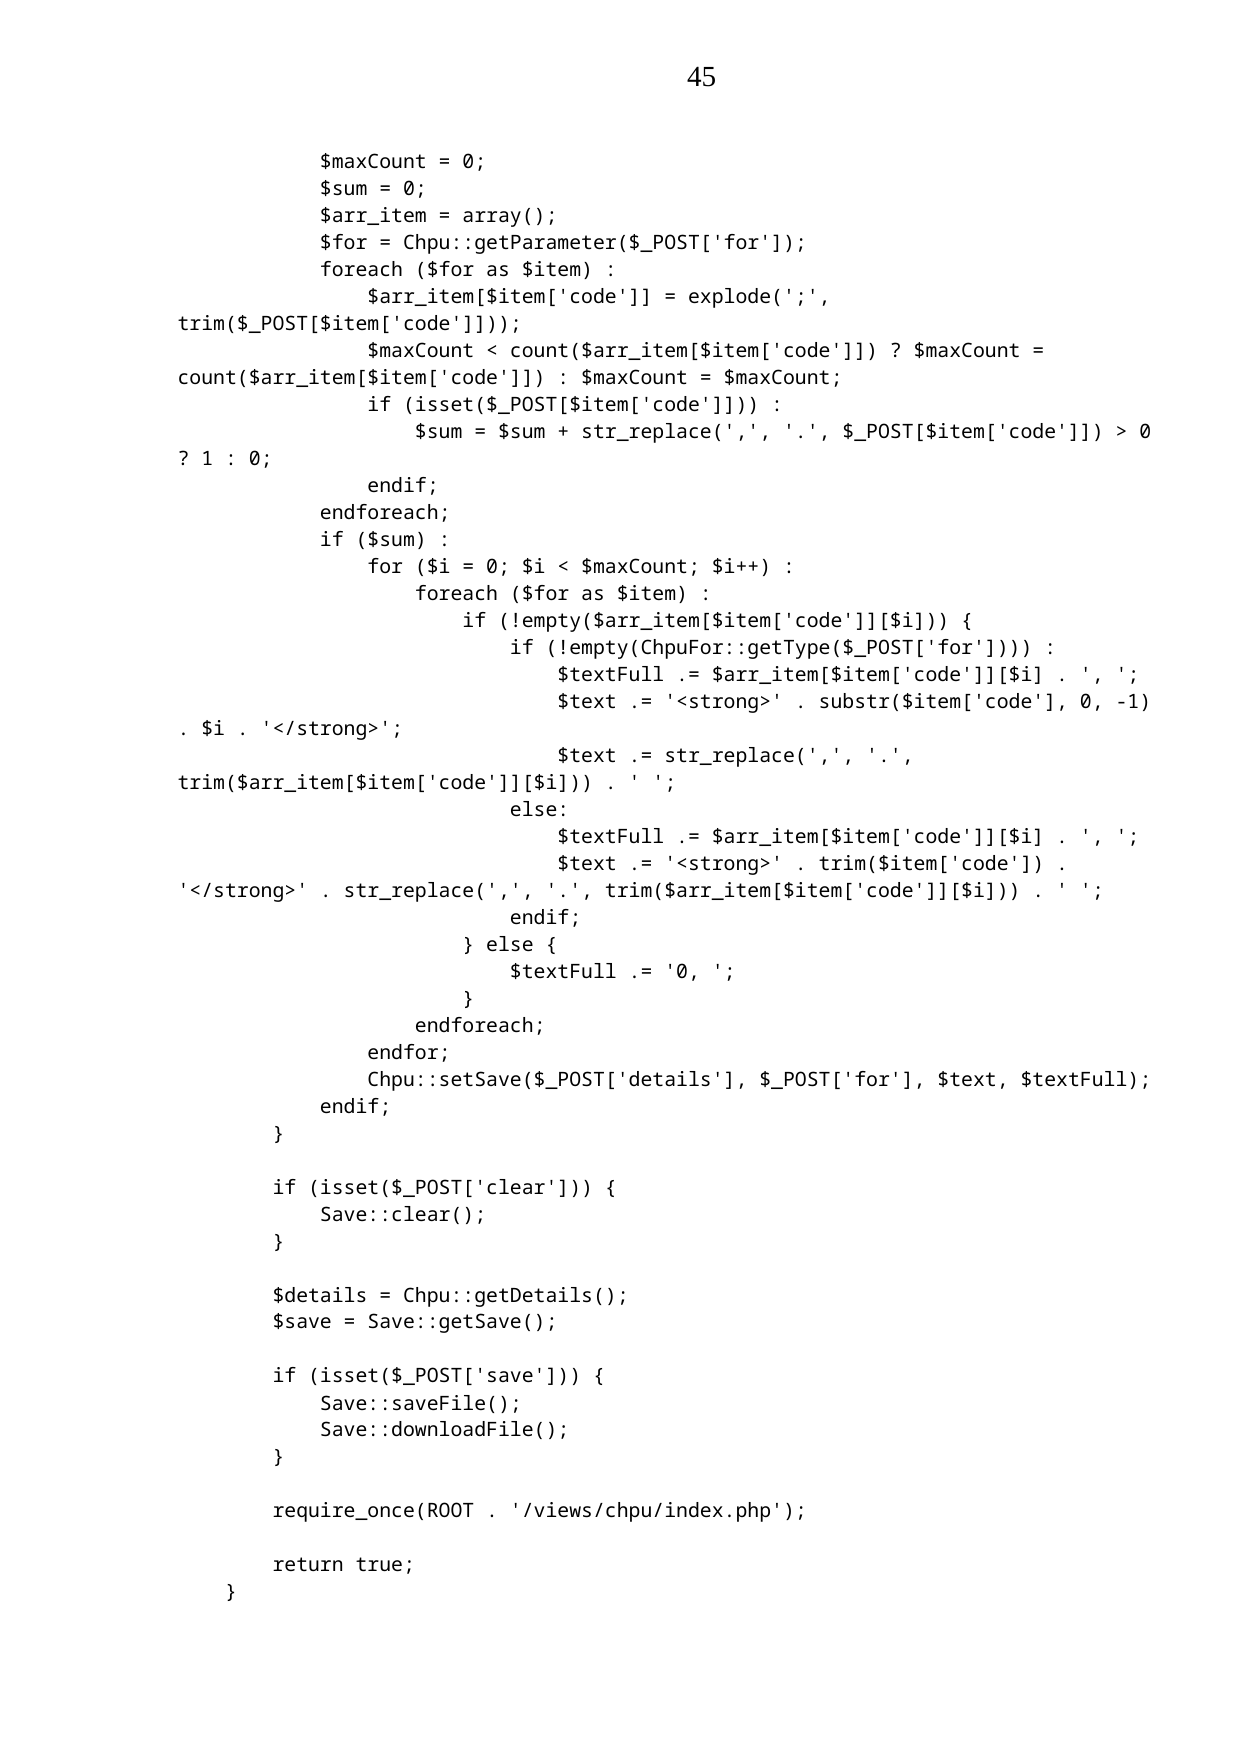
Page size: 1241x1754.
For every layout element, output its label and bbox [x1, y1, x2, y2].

text [177, 148, 1152, 1604]
